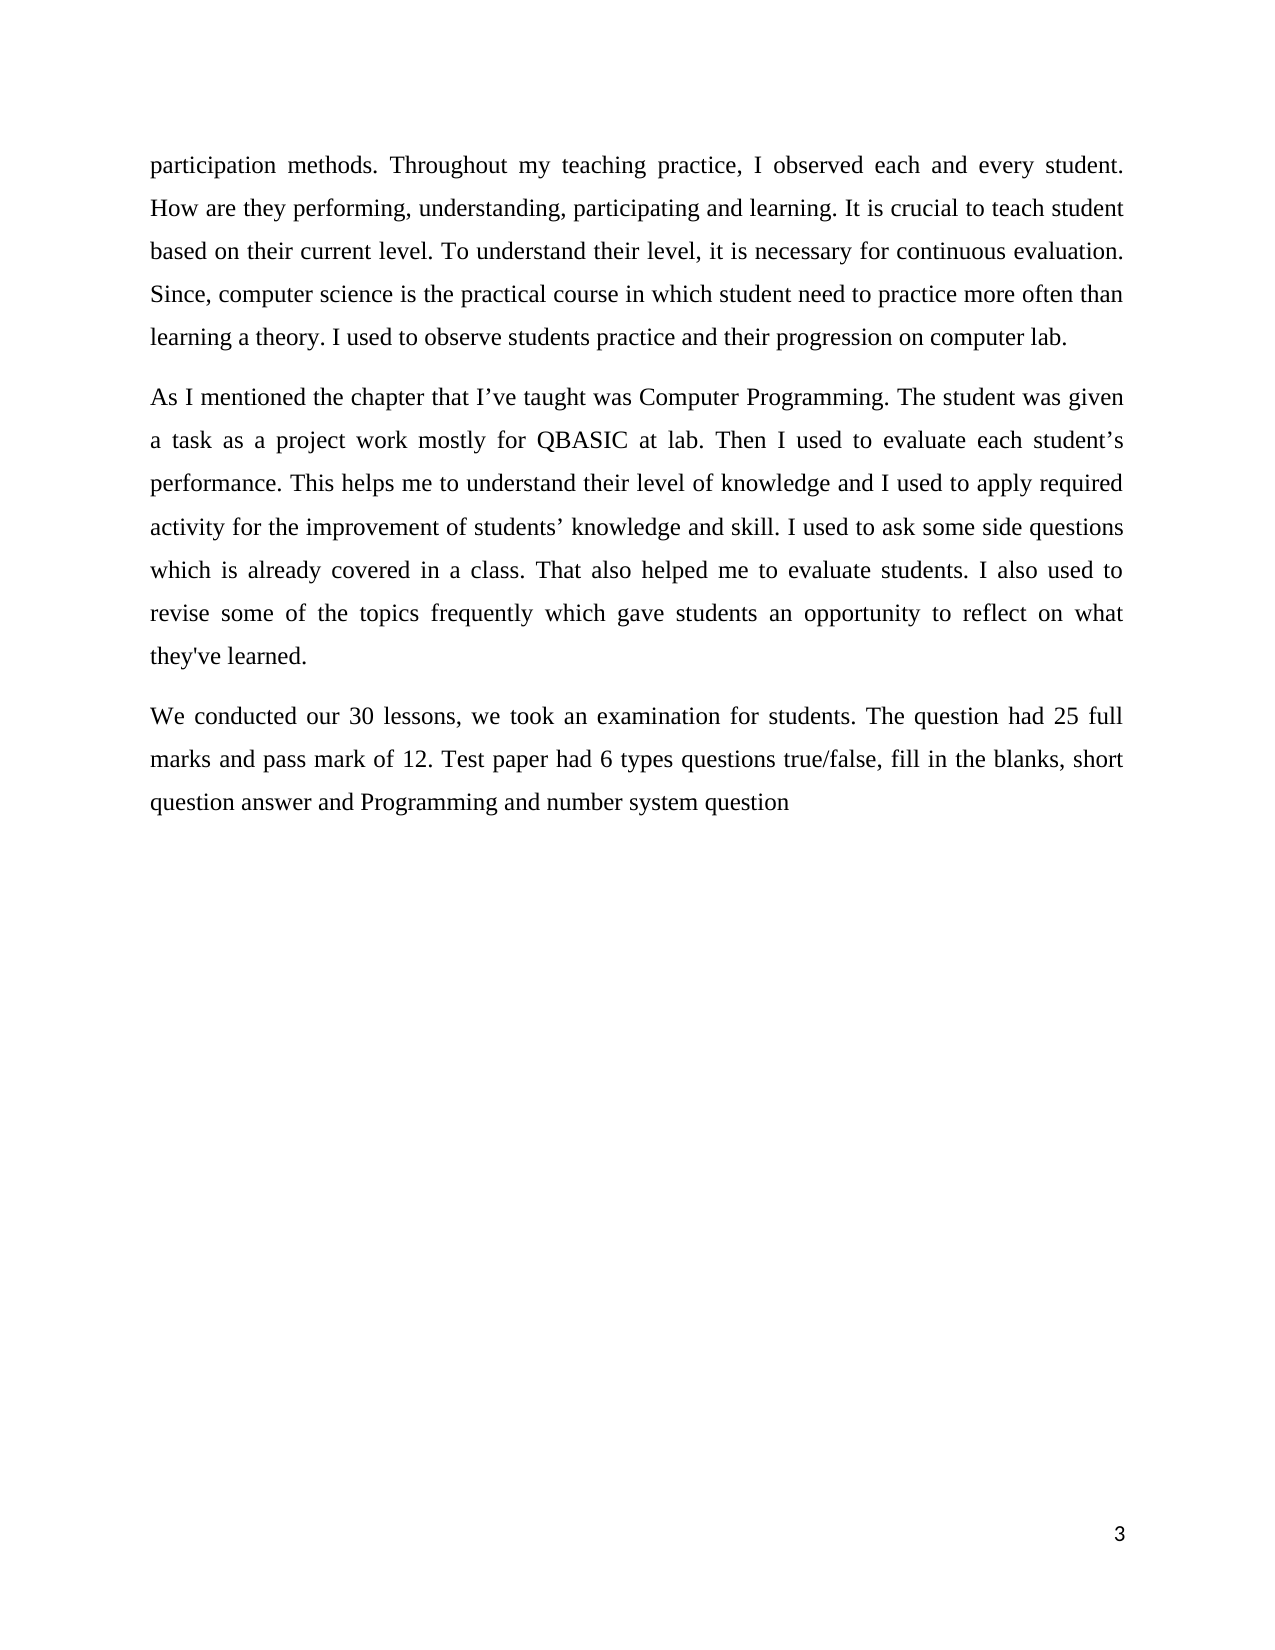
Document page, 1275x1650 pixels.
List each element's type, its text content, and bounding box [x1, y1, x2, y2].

text As I mentioned the chapter that I’ve taught was Computer Programming. The student was given a task as a project work mostly for QBASIC at lab. Then I used to evaluate each student’s performance. This helps me to understand their level of knowledge and I used to apply required activity for the improvement of students’ knowledge and skill. I used to ask some side questions which is already covered in a class. That also helped me to evaluate students. I also used to revise some of the topics frequently which gave students an opportunity to reflect on what they've learned. [150, 382, 1125, 670]
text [150, 150, 1125, 351]
text We conducted our 30 lessons, we took an examination for students. The question had 25 full marks and pass mark of 12. Test paper had 6 types questions true/false, fill in the blanks, short question answer and Programming and number system question [150, 701, 1125, 816]
